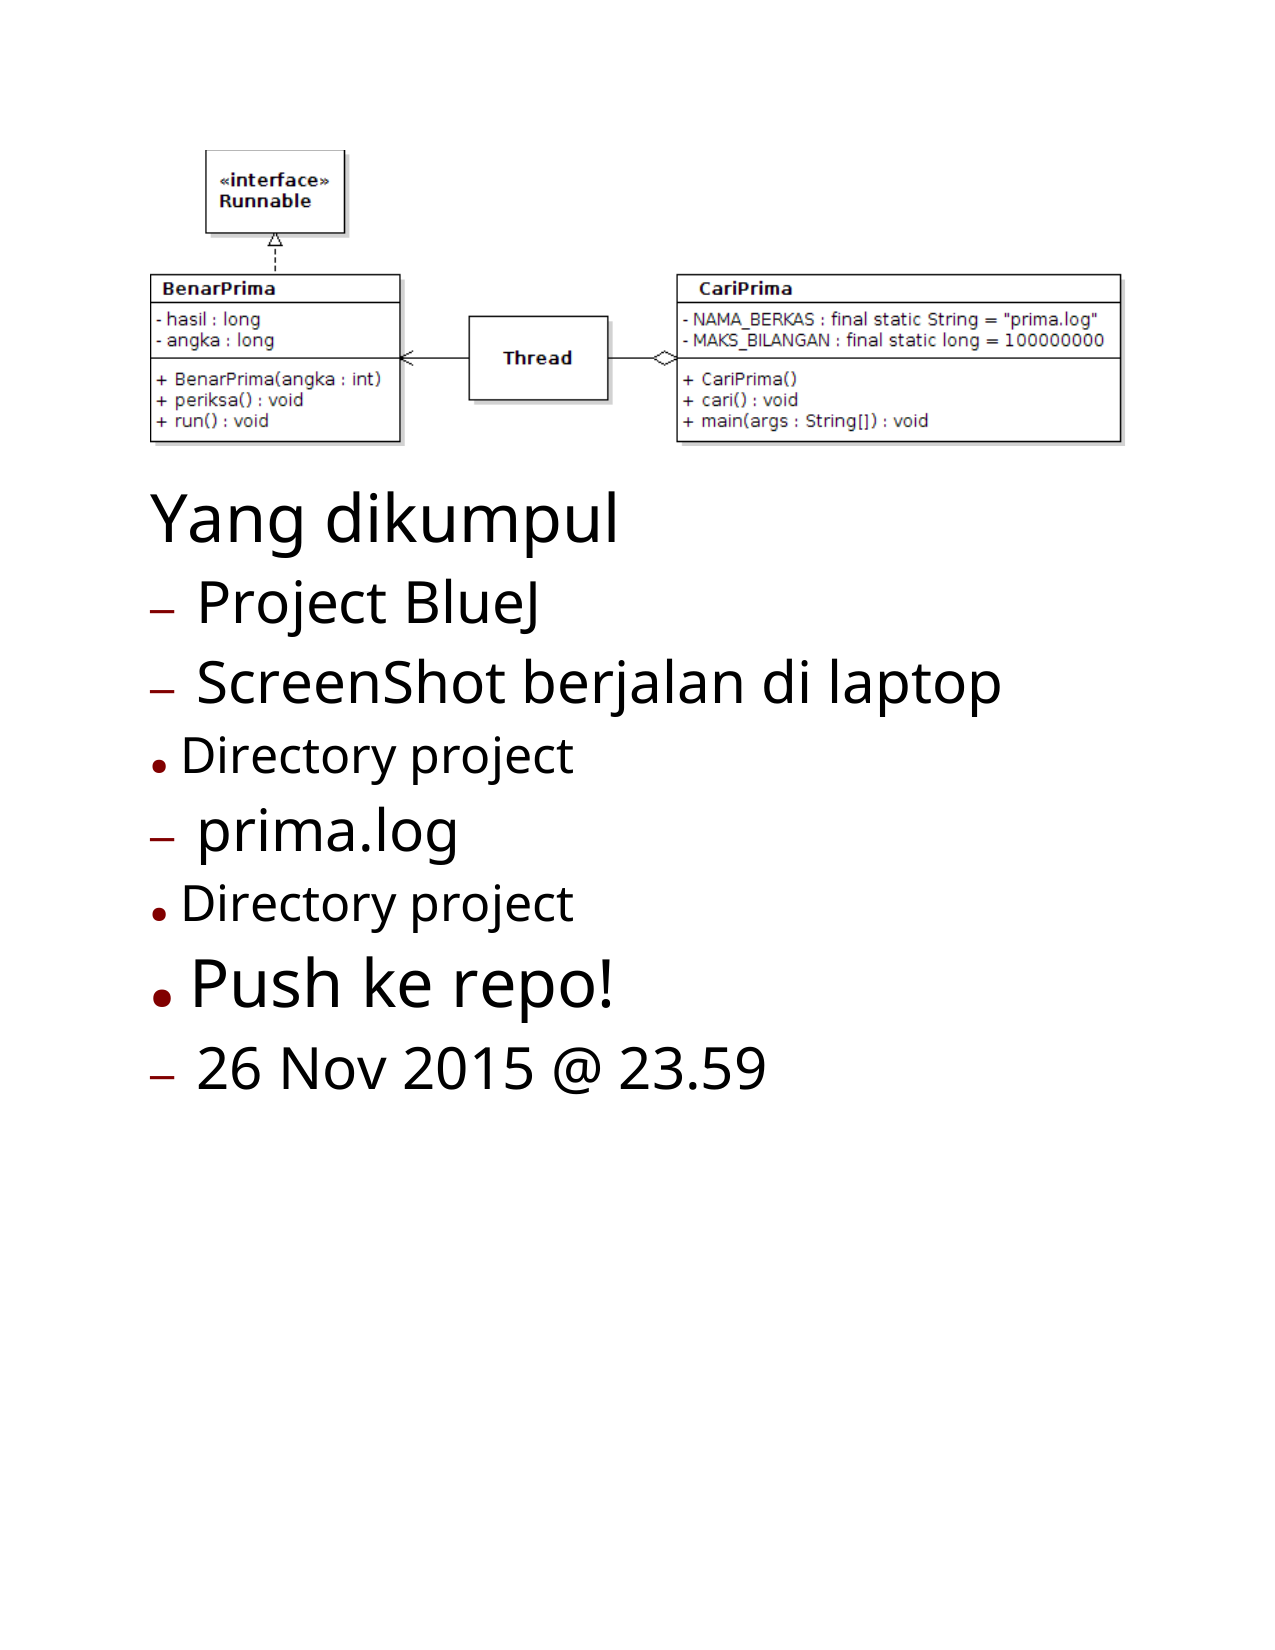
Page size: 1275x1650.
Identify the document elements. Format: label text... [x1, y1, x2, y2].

text ● Directory project [150, 868, 1125, 936]
text Yang dikumpul [150, 471, 1125, 562]
text – prima.log [150, 789, 1125, 868]
text ● Directory project [150, 721, 1125, 789]
text – Project BlueJ [150, 562, 1125, 641]
text – 26 Nov 2015 @ 23.59 [150, 1027, 1125, 1107]
text – ScreenShot berjalan di laptop [150, 641, 1125, 721]
text ● Push ke repo! [150, 936, 1125, 1027]
